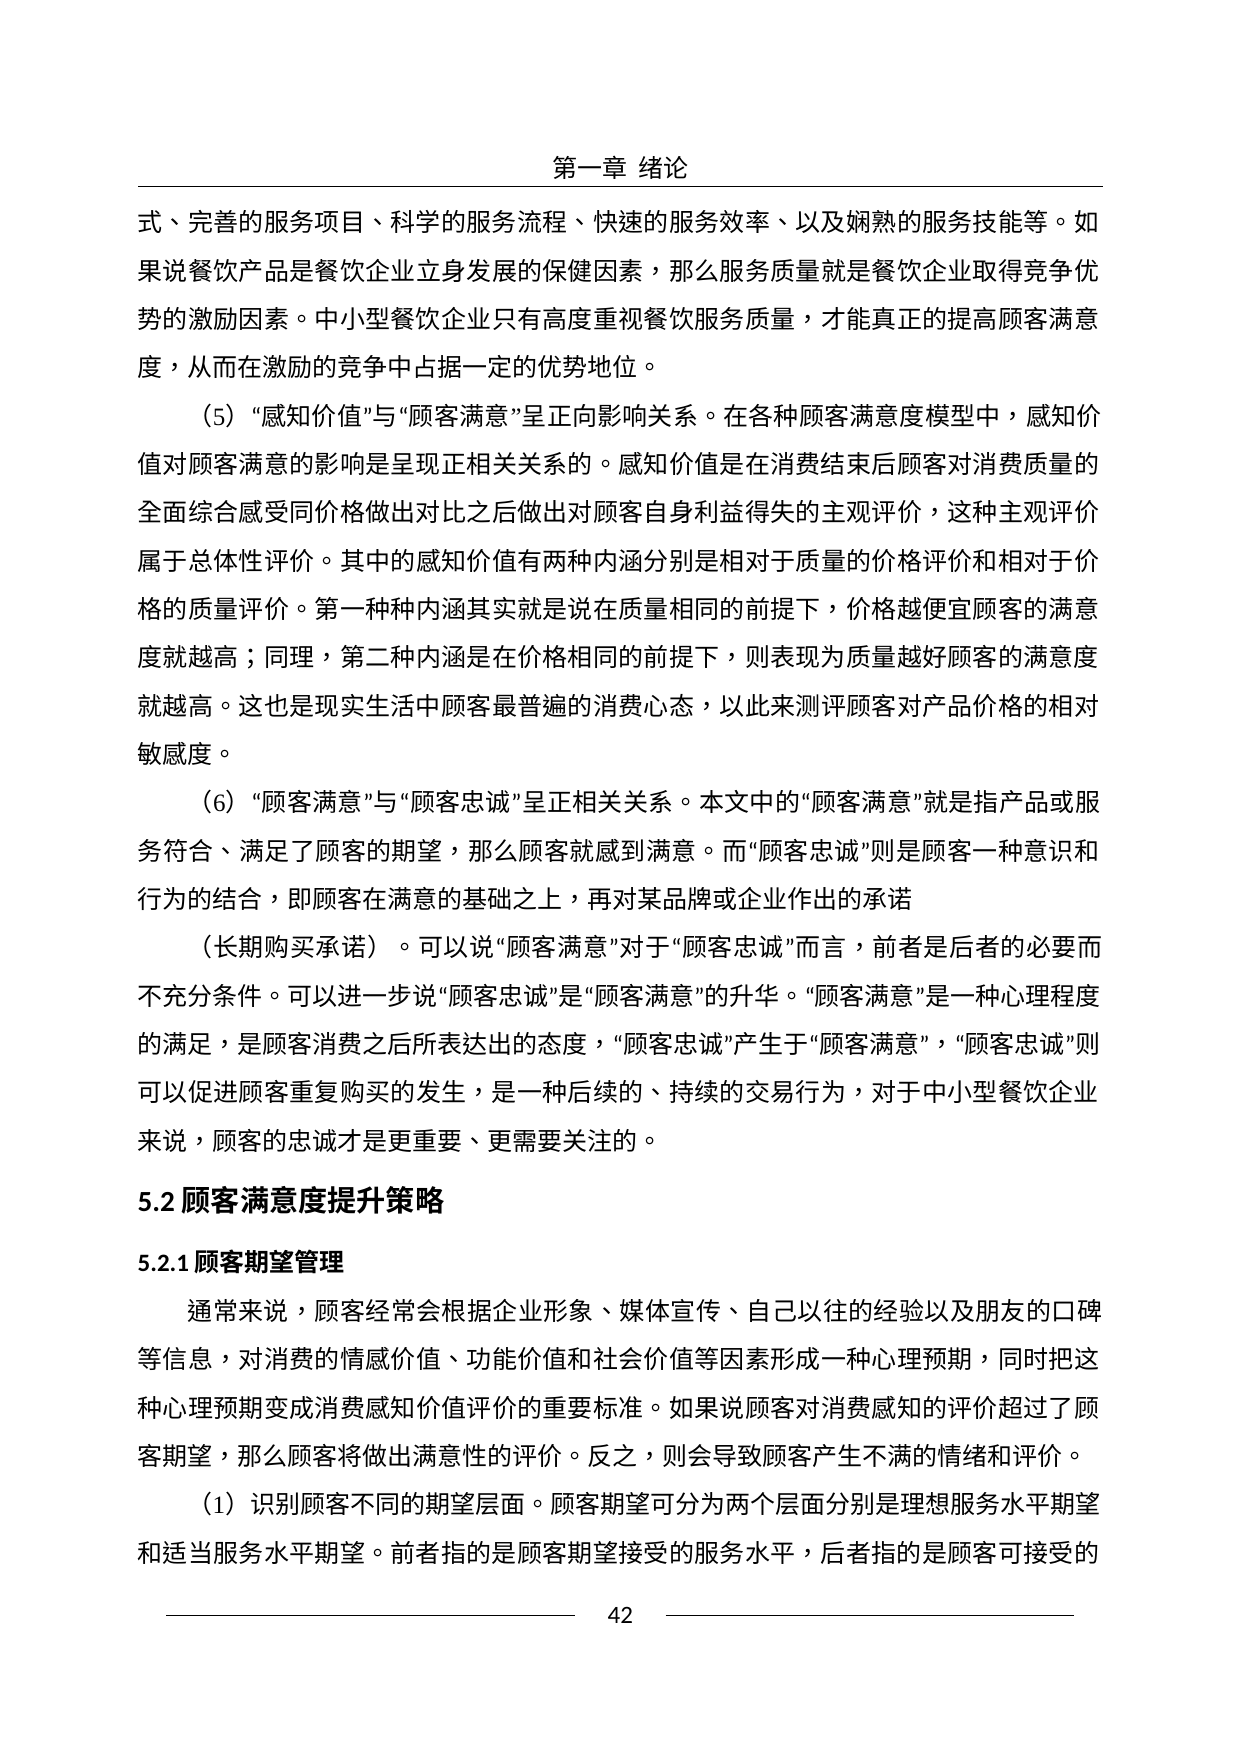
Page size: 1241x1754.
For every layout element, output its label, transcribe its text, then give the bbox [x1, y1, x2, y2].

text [137, 189, 1103, 383]
subtitle 5.2 顾客满意度提升策略 [137, 1180, 1103, 1220]
subtitle 5.2.1 顾客期望管理 [137, 1244, 1103, 1278]
text 通常来说，顾客经常会根据企业形象、媒体宣传、自己以往的经验以及朋友的口碑等信息，对消费的情感价值、功能价值和社会价值等因素形成一种心理预期，同时把这种心理预期变成消费感知价值评价的重要标准。如果说顾客对消费感知的评价超过了顾客期望，那么顾客将做出满意性的评价。反之，则会导致顾客产生不满的情绪和评价。 [137, 1278, 1103, 1472]
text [137, 1472, 1103, 1568]
text （5）“感知价值”与“顾客满意”呈正向影响关系。在各种顾客满意度模型中，感知价值对顾客满意的影响是呈现正相关关系的。感知价值是在消费结束后顾客对消费质量的全面综合感受同价格做出对比之后做出对顾客自身利益得失的主观评价，这种主观评价属于总体性评价。其中的感知价值有两种内涵分别是相对于质量的价格评价和相对于价格的质量评价。第一种种内涵其实就是说在质量相同的前提下，价格越便宜顾客的满意度就越高；同理，第二种内涵是在价格相同的前提下，则表现为质量越好顾客的满意度就越高。这也是现实生活中顾客最普遍的消费心态，以此来测评顾客对产品价格的相对敏感度。 [137, 383, 1103, 769]
text （长期购买承诺）。可以说“顾客满意”对于“顾客忠诚”而言，前者是后者的必要而不充分条件。可以进一步说“顾客忠诚”是“顾客满意”的升华。“顾客满意”是一种心理程度的满足，是顾客消费之后所表达出的态度，“顾客忠诚”产生于“顾客满意”，“顾客忠诚”则可以促进顾客重复购买的发生，是一种后续的、持续的交易行为，对于中小型餐饮企业来说，顾客的忠诚才是更重要、更需要关注的。 [137, 914, 1103, 1156]
text （6）“顾客满意”与“顾客忠诚”呈正相关关系。本文中的“顾客满意”就是指产品或服务符合、满足了顾客的期望，那么顾客就感到满意。而“顾客忠诚”则是顾客一种意识和行为的结合，即顾客在满意的基础之上，再对某品牌或企业作出的承诺 [137, 769, 1103, 914]
